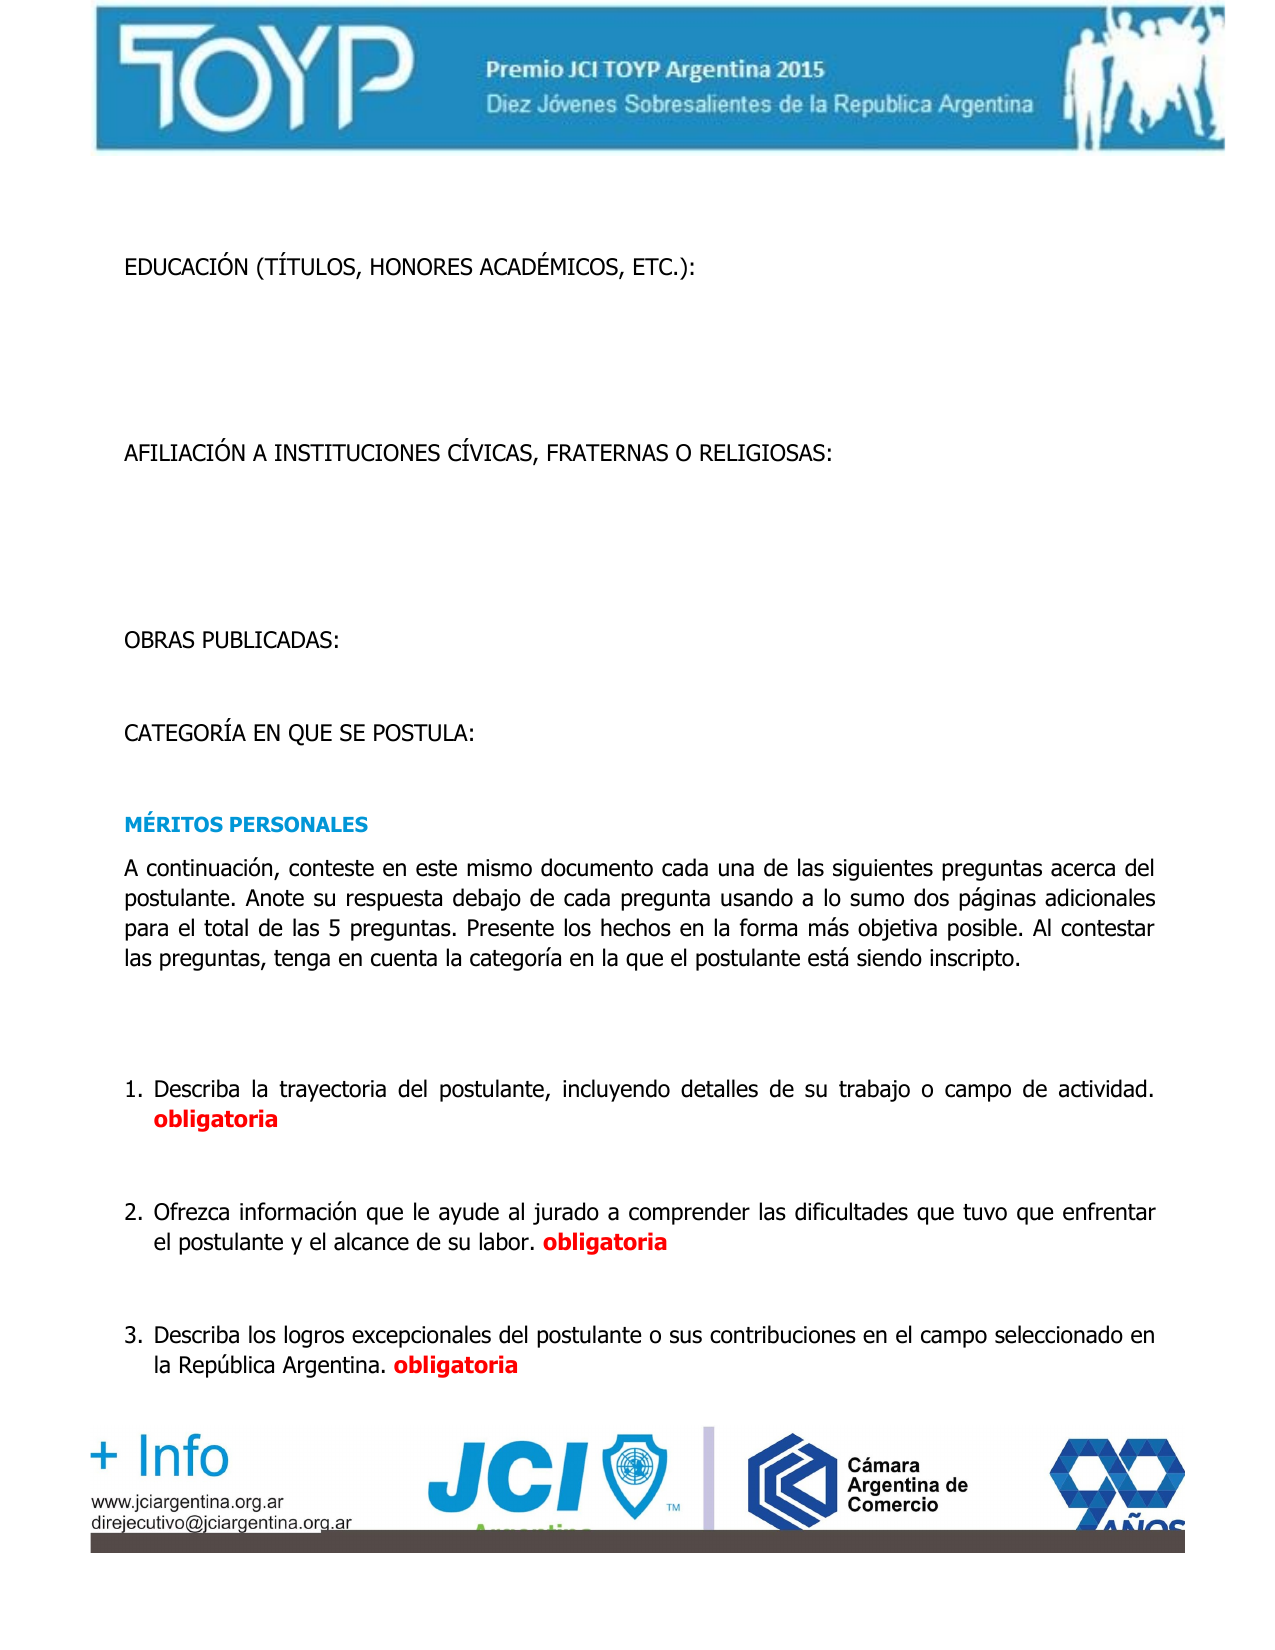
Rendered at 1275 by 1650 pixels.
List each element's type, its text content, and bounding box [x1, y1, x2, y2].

text MÉRITOS PERSONALES [124, 811, 1157, 837]
list Describa la trayectoria del postulante, incluyendo detalles de su trabajo o campo de actividad. obligatoria [124, 1074, 1157, 1132]
picture [90, 0, 1225, 156]
picture [90, 1425, 1185, 1553]
text AFILIACIÓN A INSTITUCIONES CÍVICAS, FRATERNAS O RELIGIOSAS: [124, 439, 1151, 467]
list Describa los logros excepcionales del postulante o sus contribuciones en el campo seleccionado en la República Argentina. obligatoria [124, 1321, 1157, 1378]
text CATEGORÍA EN QUE SE POSTULA: [124, 718, 1151, 746]
text OBRAS PUBLICADAS: [124, 625, 1151, 653]
text A continuación, conteste en este mismo documento cada una de las siguientes preguntas acerca del postulante. Anote su respuesta debajo de cada pregunta usando a lo sumo dos páginas adicionales para el total de las 5 preguntas. Presente los hechos en la forma más objetiva posible. Al contestar las preguntas, tenga en cuenta la categoría en la que el postulante está siendo inscripto. [124, 853, 1157, 971]
list Ofrezca información que le ayude al jurado a comprender las dificultades que tuvo que enfrentar el postulante y el alcance de su labor. obligatoria [124, 1197, 1157, 1255]
text EDUCACIÓN (TÍTULOS, HONORES ACADÉMICOS, ETC.): [124, 253, 1151, 280]
